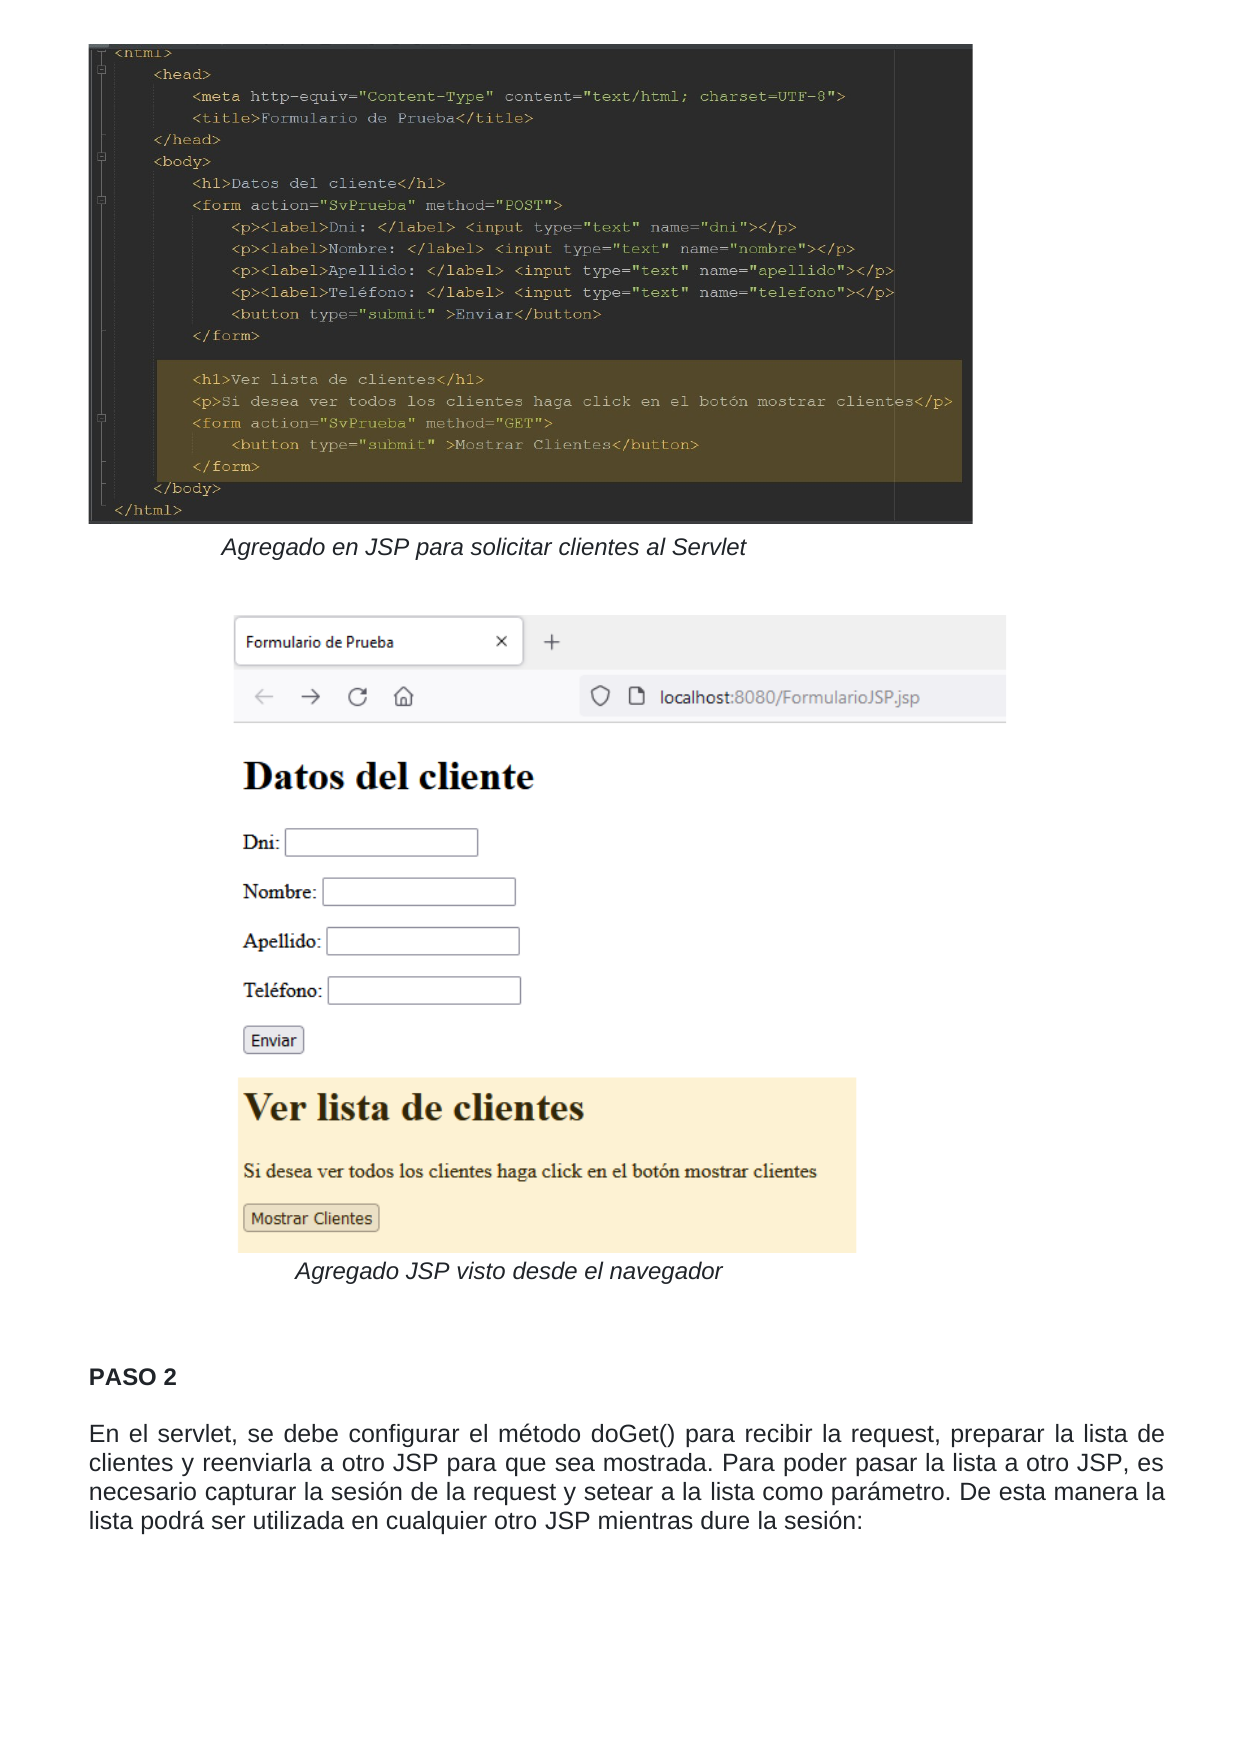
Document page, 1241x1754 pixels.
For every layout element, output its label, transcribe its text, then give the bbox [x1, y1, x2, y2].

picture [233, 615, 1007, 1253]
text En el servlet, se debe configurar el método doGet() para recibir la request, preparar la lista de clientes y reenviarla a otro JSP para que sea mostrada. Para poder pasar la lista a otro JSP, es necesario capturar la sesión de la request y setear a la lista como parámetro. De esta manera la lista podrá ser utilizada en cualquier otro JSP mientras dure la sesión: [89, 1419, 1166, 1534]
text Agregado en JSP para solicitar clientes al Servlet [148, 533, 1159, 561]
subtitle PASO 2 [89, 1363, 1181, 1390]
picture [88, 44, 973, 524]
